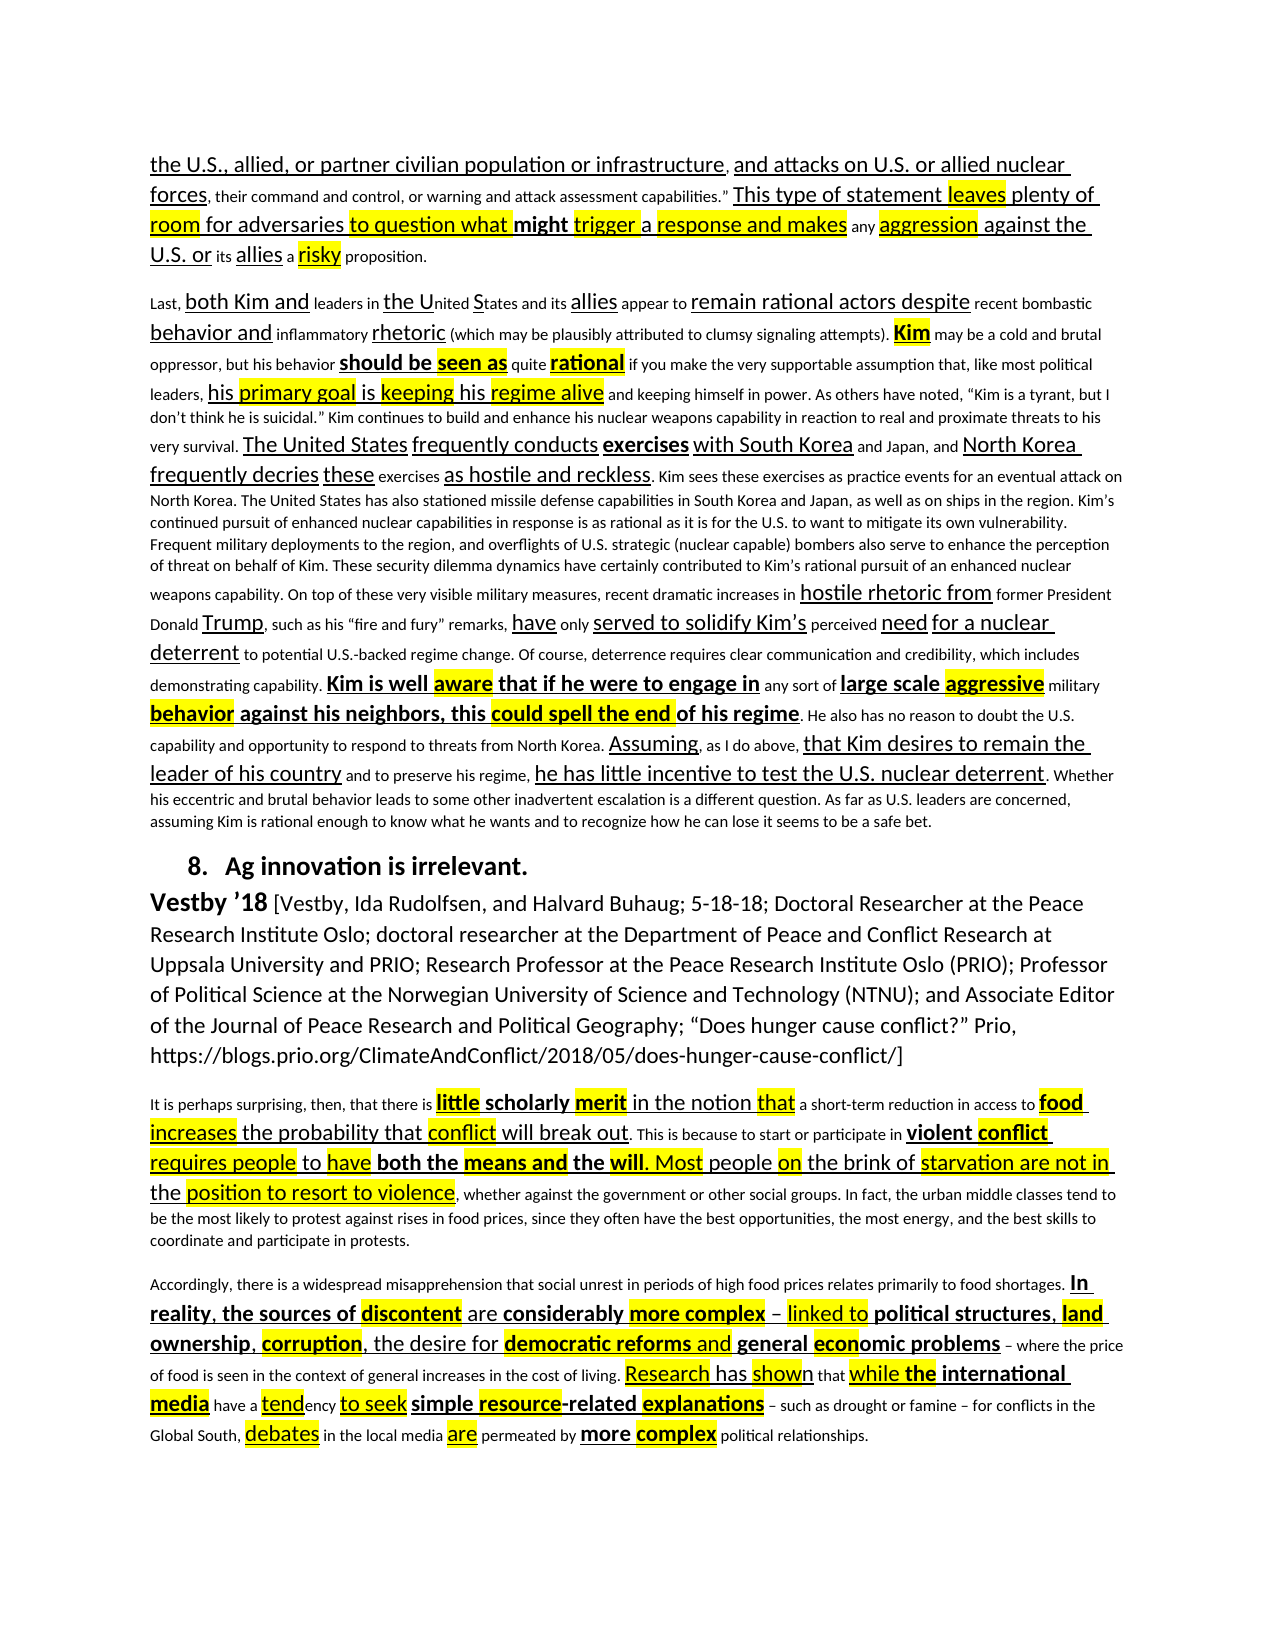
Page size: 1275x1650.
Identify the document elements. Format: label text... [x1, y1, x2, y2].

text It is perhaps surprising, then, that there is little scholarly merit in the notion that a short-term reduction in access to food increases the probability that conflict will break out. This is because to start or participate in violent conflict requires people to have both the means and the will. Most people on the brink of starvation are not in the position to resort to violence, whether against the government or other social groups. In fact, the urban middle classes tend to be the most likely to protest against rises in food prices, since they often have the best opportunities, the most energy, and the best skills to coordinate and participate in protests. [150, 1088, 1125, 1250]
text Accordingly, there is a widespread misapprehension that social unrest in periods of high food prices relates primarily to food shortages. In reality, the sources of discontent are considerably more complex – linked to political structures, land ownership, corruption, the desire for democratic reforms and general economic problems – where the price of food is seen in the context of general increases in the cost of living. Research has shown that while the international media have a tendency to seek simple resource-related explanations – such as drought or famine – for conflicts in the Global South, debates in the local media are permeated by more complex political relationships. [150, 1268, 1125, 1448]
subtitle Ag innovation is irrelevant. [187, 849, 1125, 882]
text Vestby ’18 [Vestby, Ida Rudolfsen, and Halvard Buhaug; 5-18-18; Doctoral Researcher at the Peace Research Institute Oslo; doctoral researcher at the Department of Peace and Conflict Research at Uppsala University and PRIO; Research Professor at the Peace Research Institute Oslo (PRIO); Professor of Political Science at the Norwegian University of Science and Technology (NTNU); and Associate Editor of the Journal of Peace Research and Political Geography; “Does hunger cause conflict?” Prio, https://blogs.prio.org/ClimateAndConflict/2018/05/does-hunger-cause-conflict/] [150, 885, 1125, 1069]
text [150, 150, 1125, 269]
text Last, both Kim and leaders in the United States and its allies appear to remain rational actors despite recent bombastic behavior and inflammatory rhetoric (which may be plausibly attributed to clumsy signaling attempts). Kim may be a cold and brutal oppressor, but his behavior should be seen as quite rational if you make the very supportable assumption that, like most political leaders, his primary goal is keeping his regime alive and keeping himself in power. As others have noted, “Kim is a tyrant, but I don’t think he is suicidal.” Kim continues to build and enhance his nuclear weapons capability in reaction to real and proximate threats to his very survival. The United States frequently conducts exercises with South Korea and Japan, and North Korea frequently decries these exercises as hostile and reckless. Kim sees these exercises as practice events for an eventual attack on North Korea. The United States has also stationed missile defense capabilities in South Korea and Japan, as well as on ships in the region. Kim’s continued pursuit of enhanced nuclear capabilities in response is as rational as it is for the U.S. to want to mitigate its own vulnerability. Frequent military deployments to the region, and overflights of U.S. strategic (nuclear capable) bombers also serve to enhance the perception of threat on behalf of Kim. These security dilemma dynamics have certainly contributed to Kim’s rational pursuit of an enhanced nuclear weapons capability. On top of these very visible military measures, recent dramatic increases in hostile rhetoric from former President Donald Trump, such as his “fire and fury” remarks, have only served to solidify Kim’s perceived need for a nuclear deterrent to potential U.S.-backed regime change. Of course, deterrence requires clear communication and credibility, which includes demonstrating capability. Kim is well aware that if he were to engage in any sort of large scale aggressive military behavior against his neighbors, this could spell the end of his regime. He also has no reason to doubt the U.S. capability and opportunity to respond to threats from North Korea. Assuming, as I do above, that Kim desires to remain the leader of his country and to preserve his regime, he has little incentive to test the U.S. nuclear deterrent. Whether his eccentric and brutal behavior leads to some other inadvertent escalation is a different question. As far as U.S. leaders are concerned, assuming Kim is rational enough to know what he wants and to recognize how he can lose it seems to be a safe bet. [150, 287, 1125, 831]
